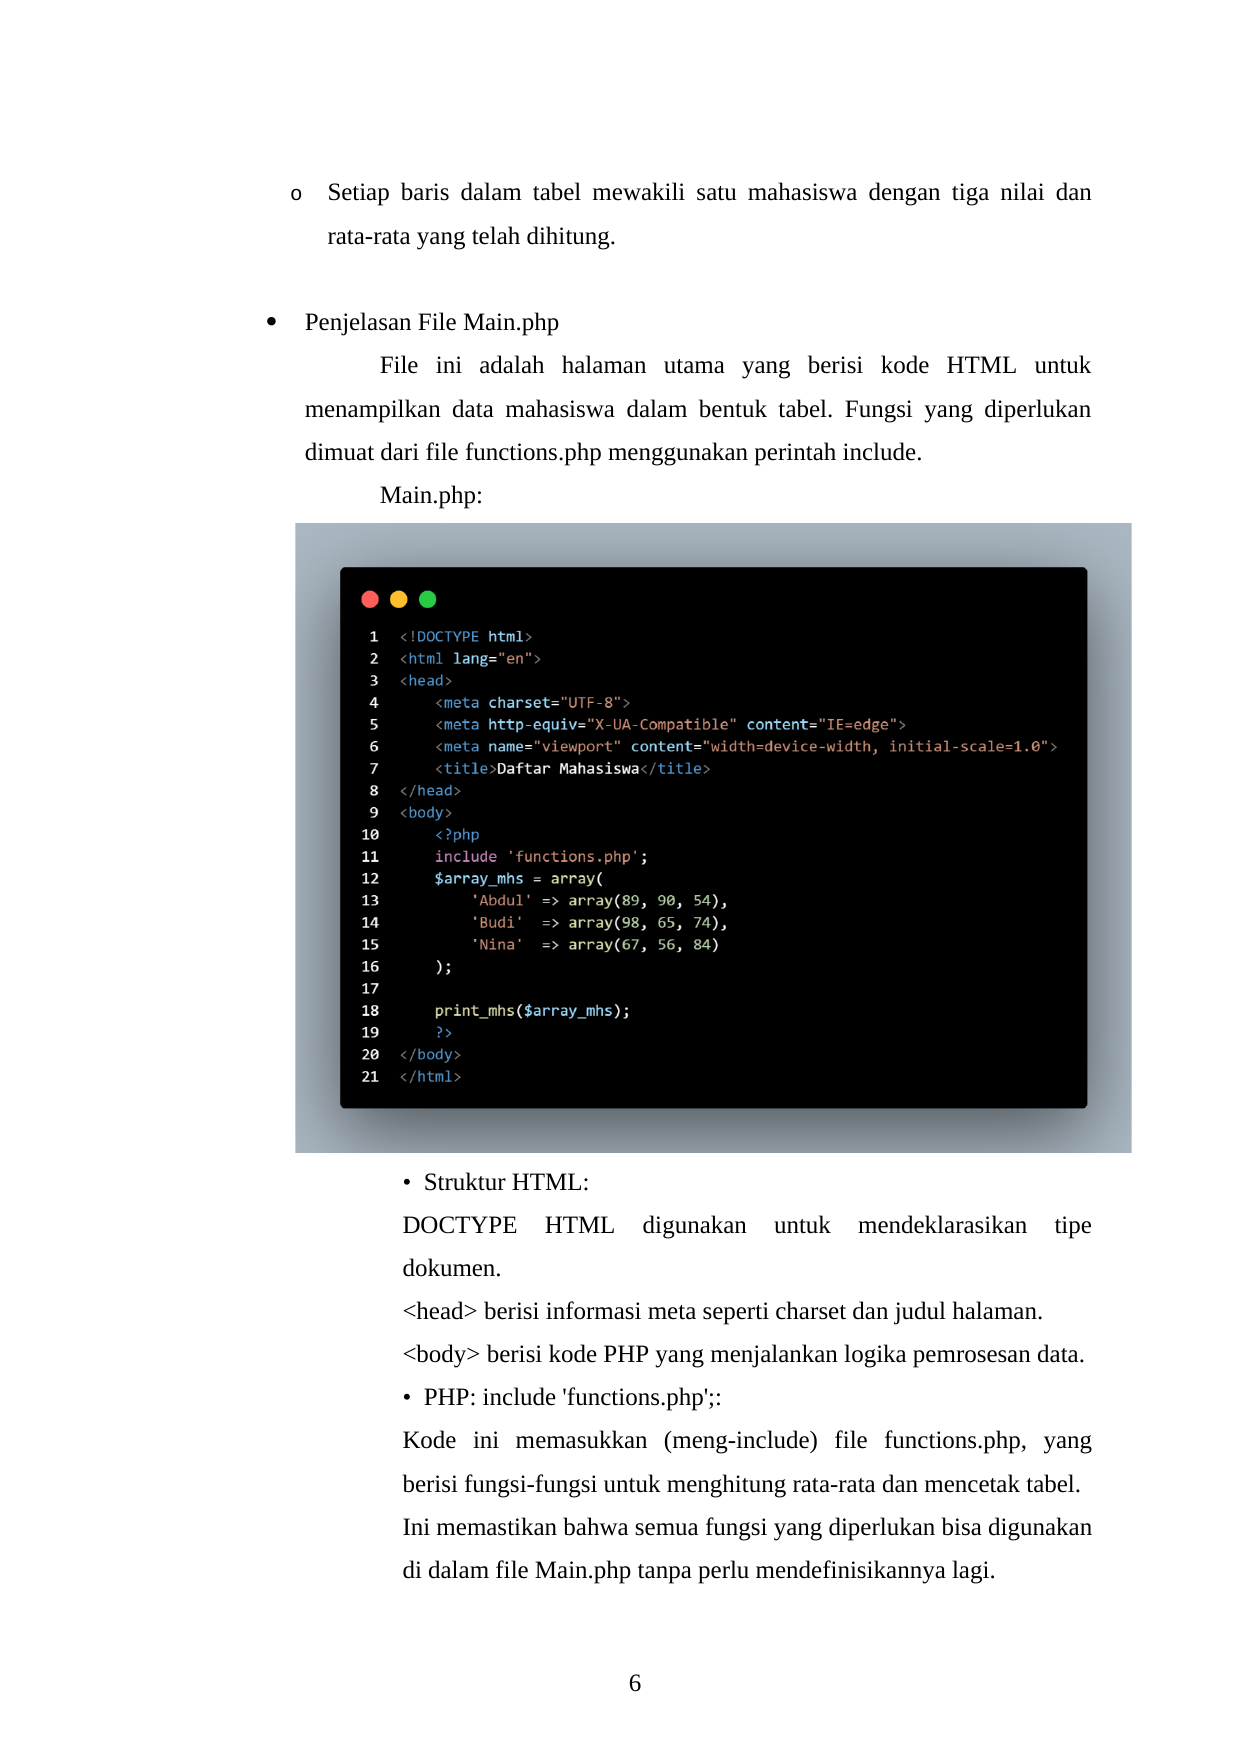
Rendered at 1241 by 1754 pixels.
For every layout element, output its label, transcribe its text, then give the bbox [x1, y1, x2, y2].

picture [295, 523, 1132, 1153]
text File ini adalah halaman utama yang berisi kode HTML untuk menampilkan data mahasiswa dalam bentuk tabel. Fungsi yang diperlukan dimuat dari file functions.php menggunakan perintah include. [304, 351, 1092, 466]
list Setiap baris dalam tabel mewakili satu mahasiswa dengan tiga nilai dan rata-rata yang telah dihitung. [290, 177, 1092, 250]
list DOCTYPE HTML digunakan untuk mendeklarasikan tipe dokumen. [402, 1210, 1092, 1282]
list <body> berisi kode PHP yang menjalankan logika pemrosesan data. [402, 1339, 1092, 1368]
text Main.php: [304, 480, 1092, 509]
list Penjelasan File Main.php [267, 307, 1092, 336]
list • PHP: include 'functions.php';: [402, 1382, 1092, 1411]
list <head> berisi informasi meta seperti charset dan judul halaman. [402, 1296, 1092, 1325]
list Ini memastikan bahwa semua fungsi yang diperlukan bisa digunakan di dalam file Main.php tanpa perlu mendefinisikannya lagi. [402, 1512, 1092, 1584]
list Kode ini memasukkan (meng-include) file functions.php, yang berisi fungsi-fungsi untuk menghitung rata-rata dan mencetak tabel. [402, 1426, 1092, 1497]
list • Struktur HTML: [402, 1167, 1092, 1196]
